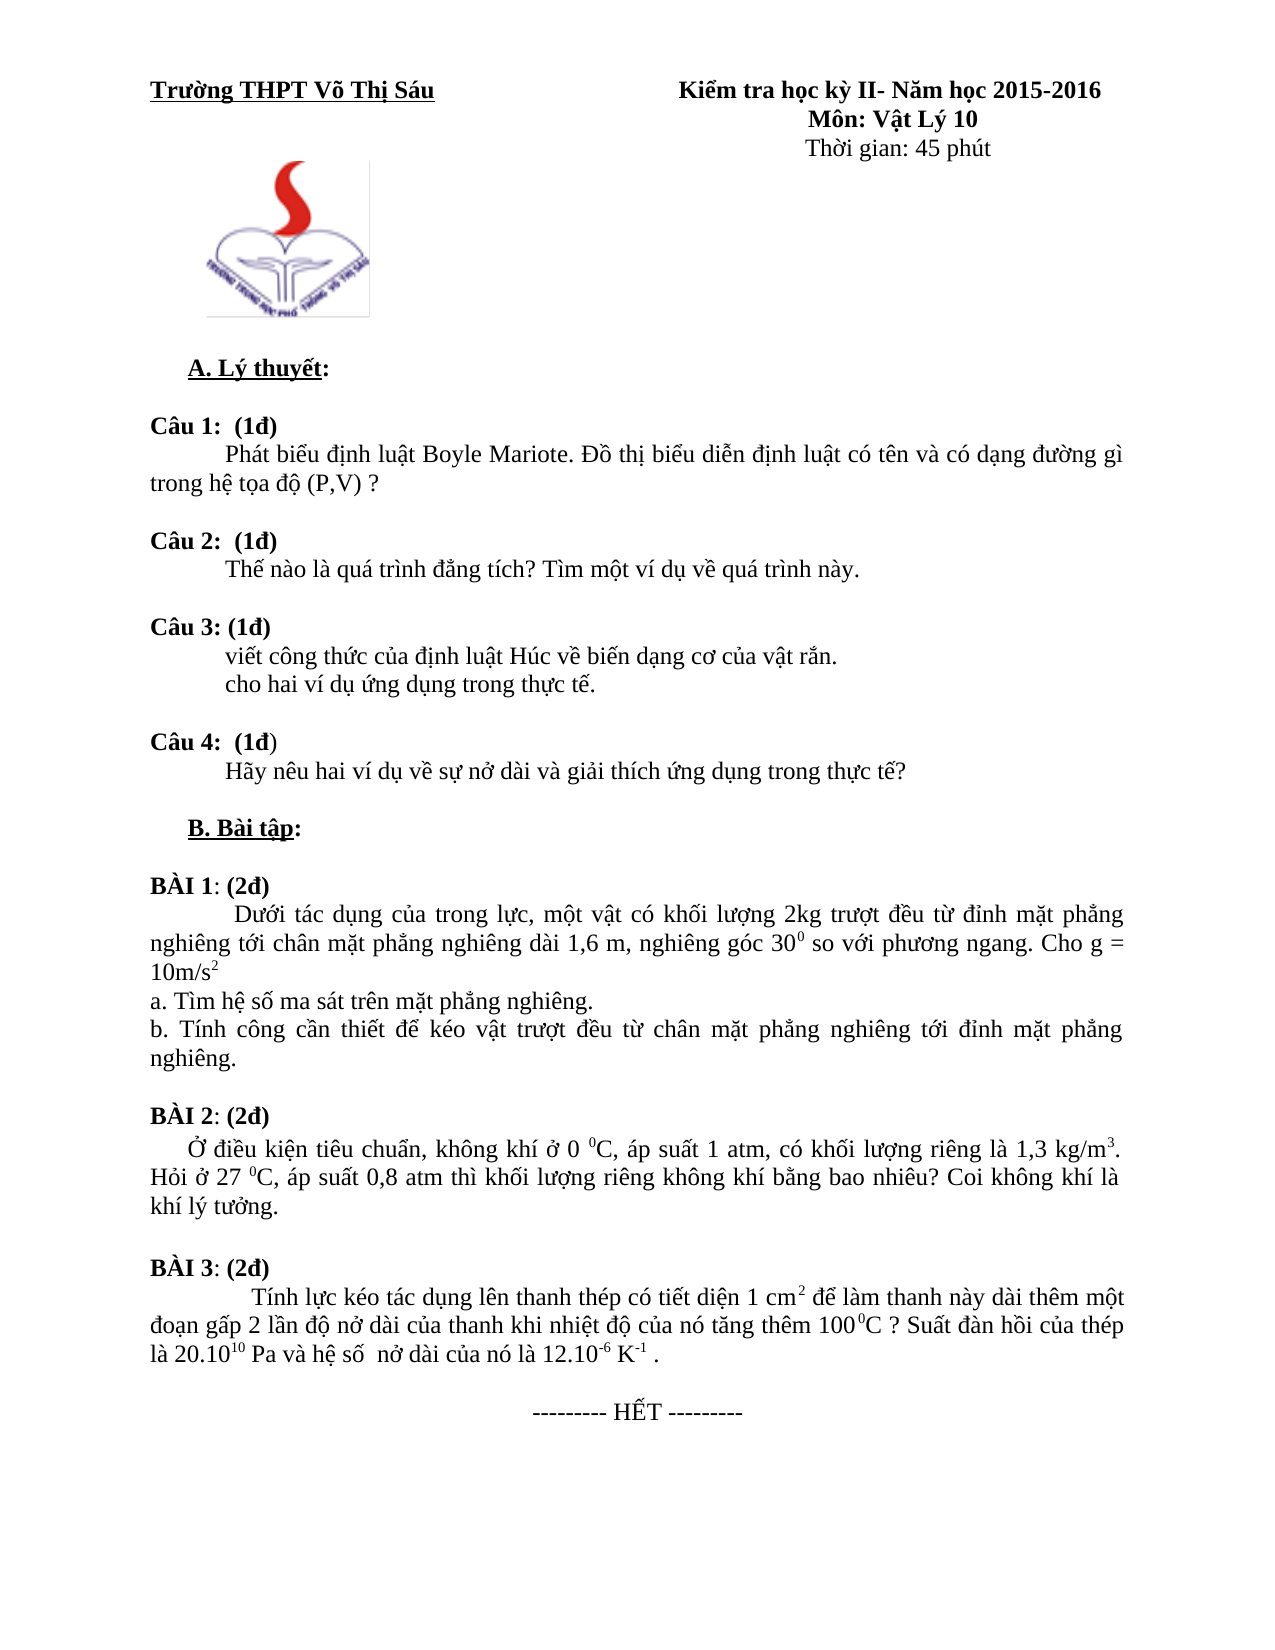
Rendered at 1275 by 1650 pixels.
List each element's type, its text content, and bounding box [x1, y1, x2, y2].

text Câu 4: (1đ) [150, 727, 1125, 756]
text Trường THPT Võ Thị Sáu Kiểm tra học kỳ II- Năm học 2015-2016 [150, 76, 1125, 104]
text cho hai ví dụ ứng dụng trong thực tế. [150, 669, 1125, 698]
text Phát biểu định luật Boyle Mariote. Đồ thị biểu diễn định luật có tên và có dạng đường gì trong hệ tọa độ (P,V) ? [150, 439, 1125, 497]
picture [206, 161, 376, 325]
text Dưới tác dụng của trong lực, một vật có khối lượng 2kg trượt đều từ đỉnh mặt phẳng nghiêng tới chân mặt phẳng nghiêng dài 1,6 m, nghiêng góc 300 so với phương ngang. Cho g = 10m/s2 [150, 899, 1125, 986]
text Câu 2: (1đ) [150, 526, 1125, 554]
text A. Lý thuyết: [187, 353, 1125, 382]
text a. Tìm hệ số ma sát trên mặt phẳng nghiêng. [150, 986, 1125, 1014]
text Môn: Vật Lý 10 [195, 104, 1125, 133]
text BÀI 1: (2đ) [150, 871, 1125, 899]
text Câu 1: (1đ) [150, 411, 1125, 439]
text BÀI 3: (2đ) [150, 1253, 1125, 1282]
text Thời gian: 45 phút [150, 133, 1125, 162]
text --------- HẾT --------- [150, 1397, 1125, 1425]
text Hãy nêu hai ví dụ về sự nở dài và giải thích ứng dụng trong thực tế? [150, 756, 1125, 784]
text Ở điều kiện tiêu chuẩn, không khí ở 0 0C, áp suất 1 atm, có khối lượng riêng là 1,3 kg/m3. Hỏi ở 27 0C, áp suất 0,8 atm thì khối lượng riêng không khí bằng bao nhiêu? Coi không khí là khí lý tưởng. [150, 1134, 1121, 1220]
text B. Bài tập: [187, 813, 1125, 842]
text b. Tính công cần thiết để kéo vật trượt đều từ chân mặt phẳng nghiêng tới đỉnh mặt phẳng nghiêng. [150, 1014, 1125, 1072]
text BÀI 2: (2đ) [150, 1101, 1125, 1129]
text viết công thức của định luật Húc về biến dạng cơ của vật rắn. [150, 641, 1125, 669]
text Câu 3: (1đ) [150, 612, 1125, 641]
text Thế nào là quá trình đẳng tích? Tìm một ví dụ về quá trình này. [150, 554, 1125, 583]
text Tính lực kéo tác dụng lên thanh thép có tiết diện 1 cm2 để làm thanh này dài thêm một đoạn gấp 2 lần độ nở dài của thanh khi nhiệt độ của nó tăng thêm 1000C ? Suất đàn hồi của thép là 20.1010 Pa và hệ số nở dài của nó là 12.10-6 K-1 . [150, 1282, 1125, 1368]
